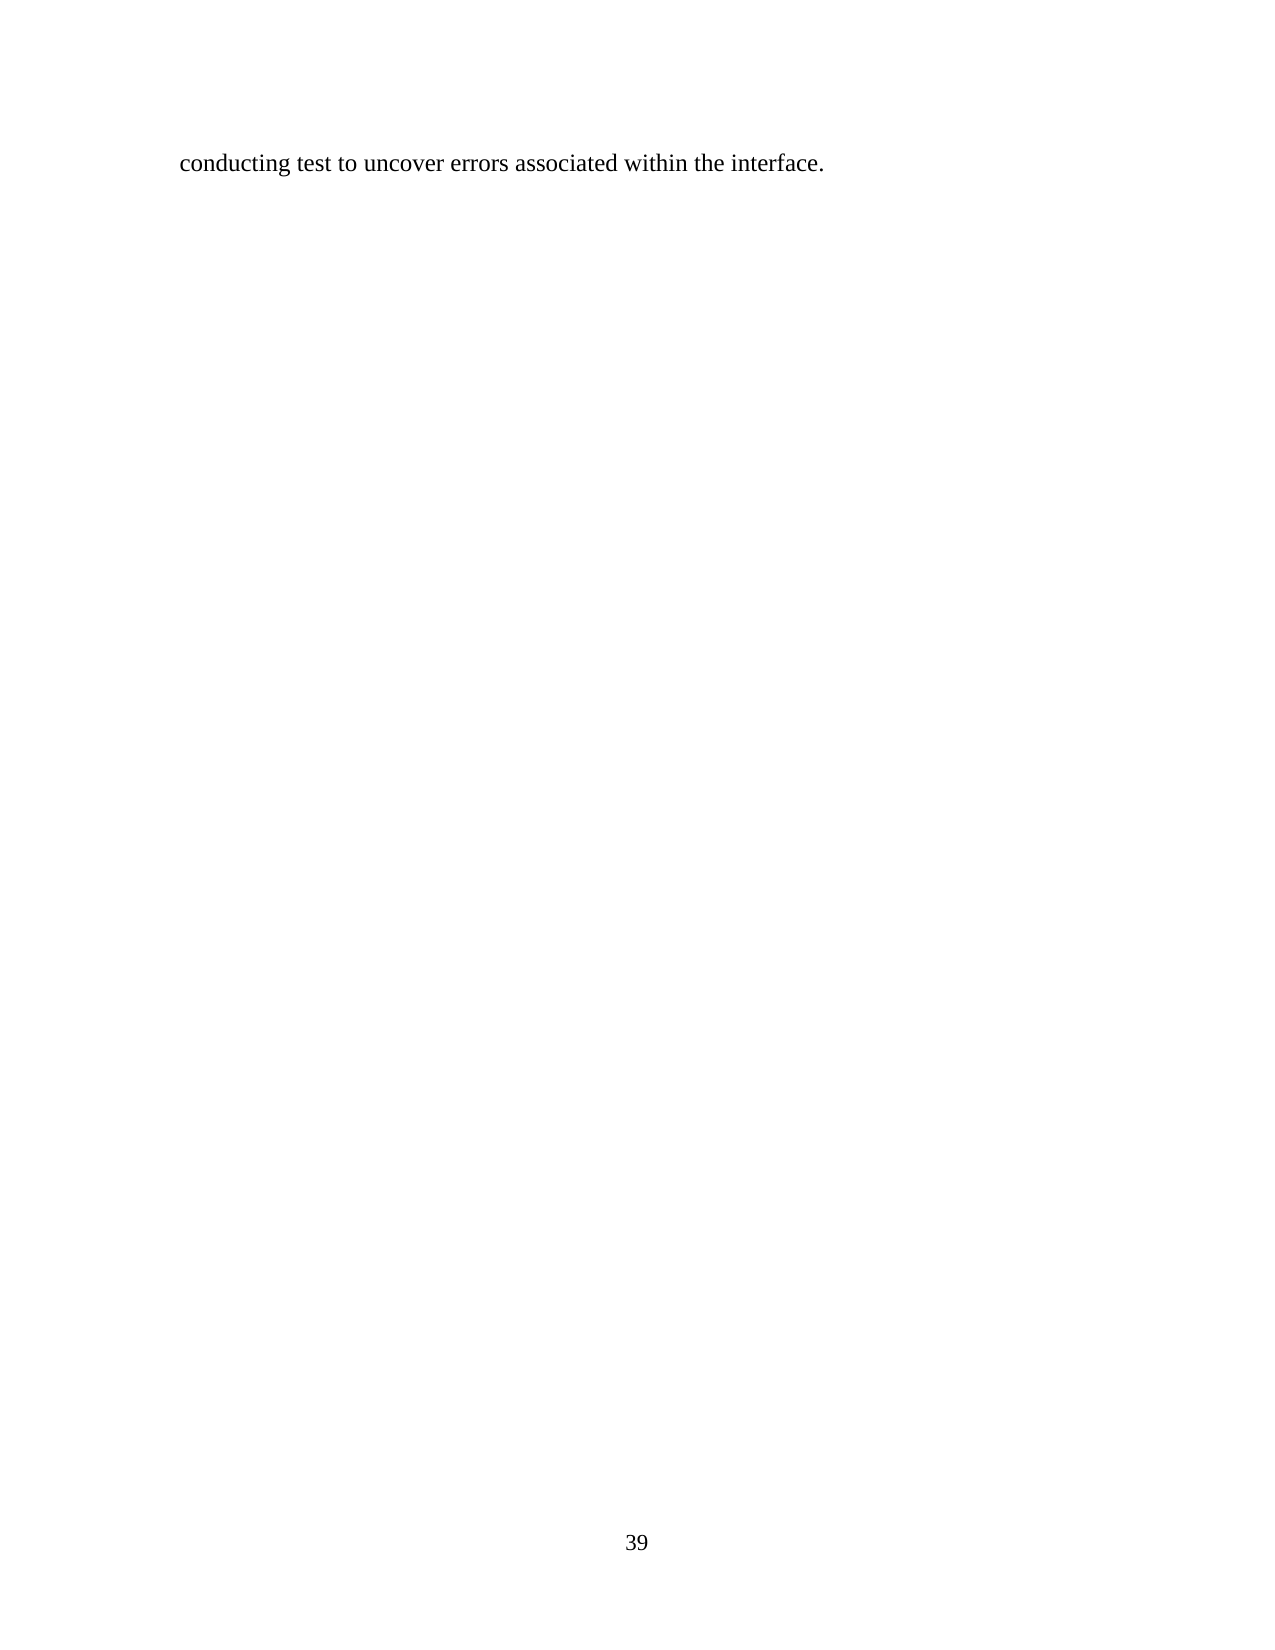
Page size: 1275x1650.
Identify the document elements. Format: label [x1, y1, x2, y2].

text [179, 148, 1182, 177]
